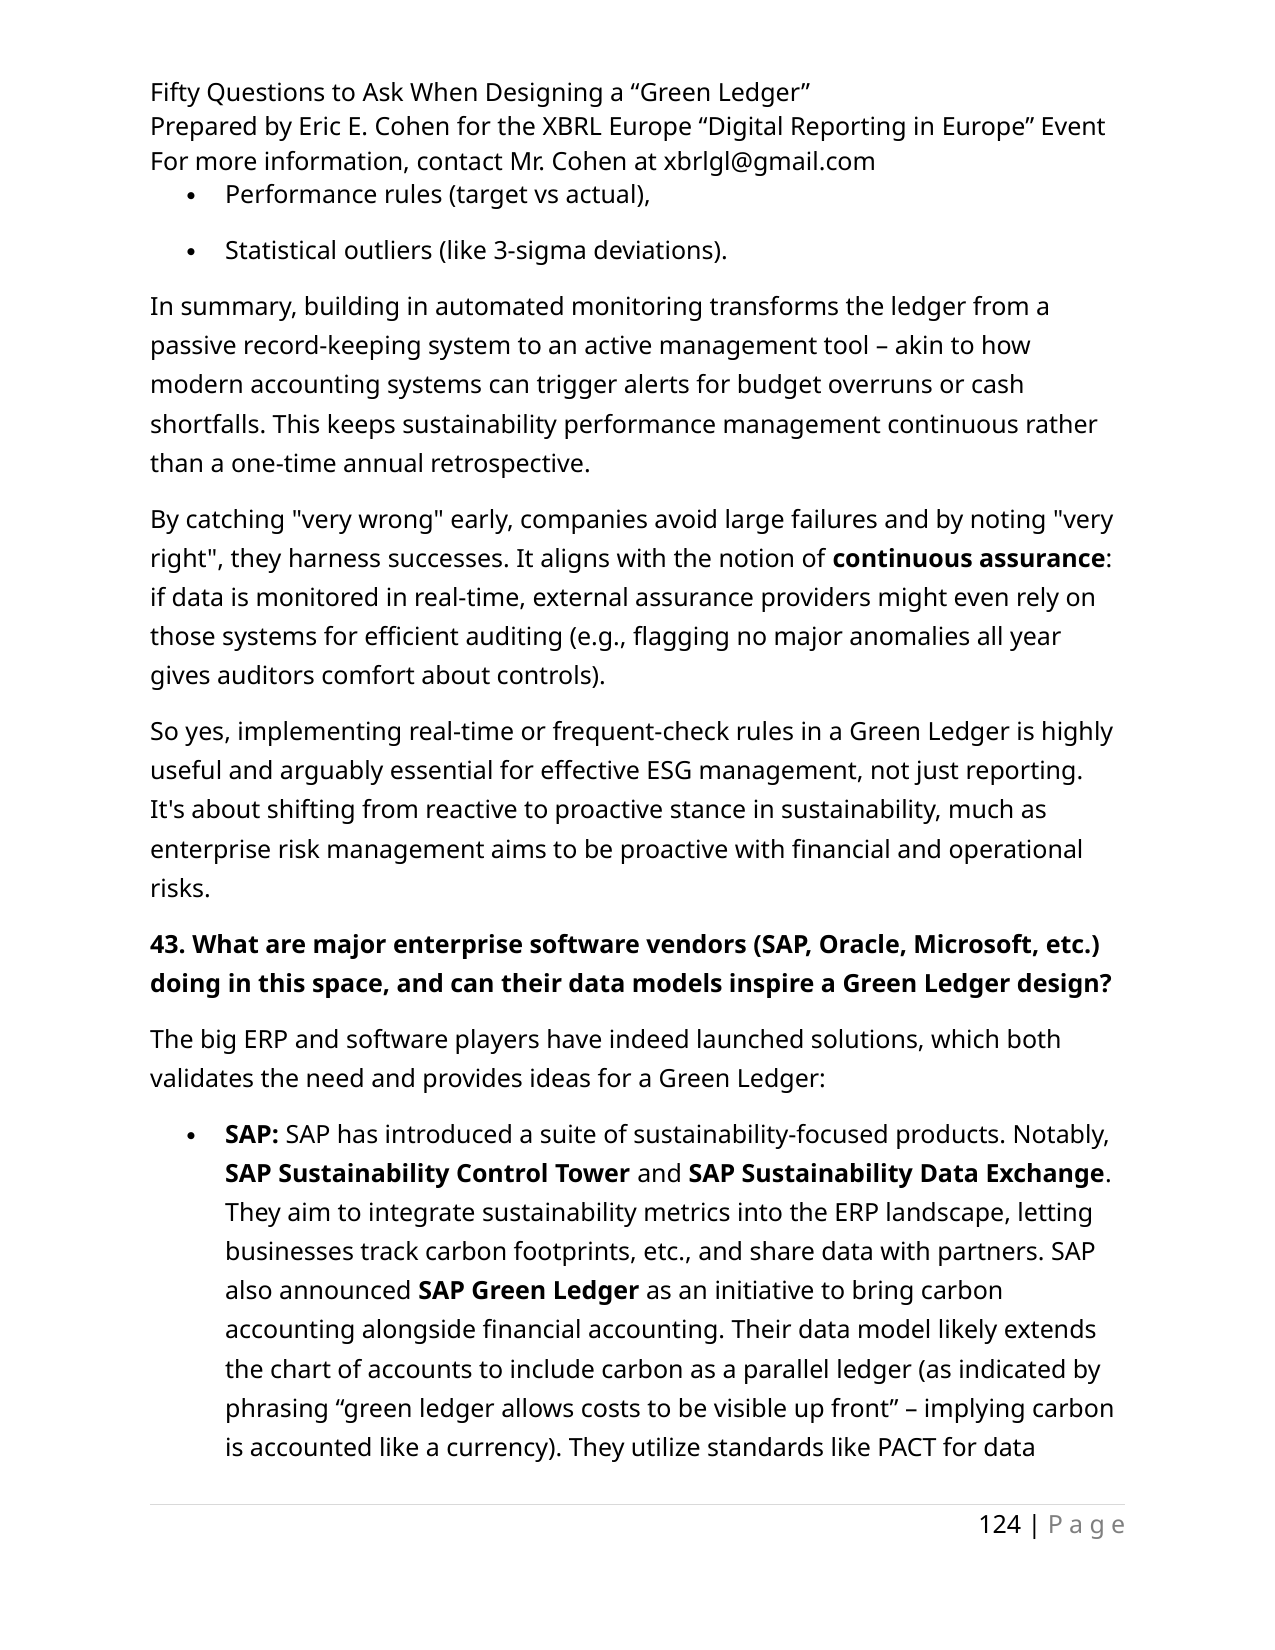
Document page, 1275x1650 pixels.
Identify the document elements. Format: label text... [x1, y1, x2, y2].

list Statistical outliers (like 3-sigma deviations). [187, 233, 1125, 267]
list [187, 1116, 1125, 1464]
list Performance rules (target vs actual), [187, 177, 1125, 211]
text So yes, implementing real-time or frequent-check rules in a Green Ledger is highly useful and arguably essential for effective ESG management, not just reporting. It's about shifting from reactive to proactive stance in sustainability, much as enterprise risk management aims to be proactive with financial and operational risks. [150, 714, 1125, 904]
text In summary, building in automated monitoring transforms the ledger from a passive record-keeping system to an active management tool – akin to how modern accounting systems can trigger alerts for budget overruns or cash shortfalls. This keeps sustainability performance management continuous rather than a one-time annual retrospective. [150, 289, 1125, 479]
text By catching "very wrong" early, companies avoid large failures and by noting "very right", they harness successes. It aligns with the notion of continuous assurance: if data is monitored in real-time, external assurance providers might even rely on those systems for efficient auditing (e.g., flagging no major anomalies all year gives auditors comfort about controls). [150, 501, 1125, 692]
text 43. What are major enterprise software vendors (SAP, Oracle, Microsoft, etc.) doing in this space, and can their data models inspire a Green Ledger design? [150, 926, 1125, 999]
text The big ERP and software players have indeed launched solutions, which both validates the need and provides ideas for a Green Ledger: [150, 1021, 1125, 1094]
